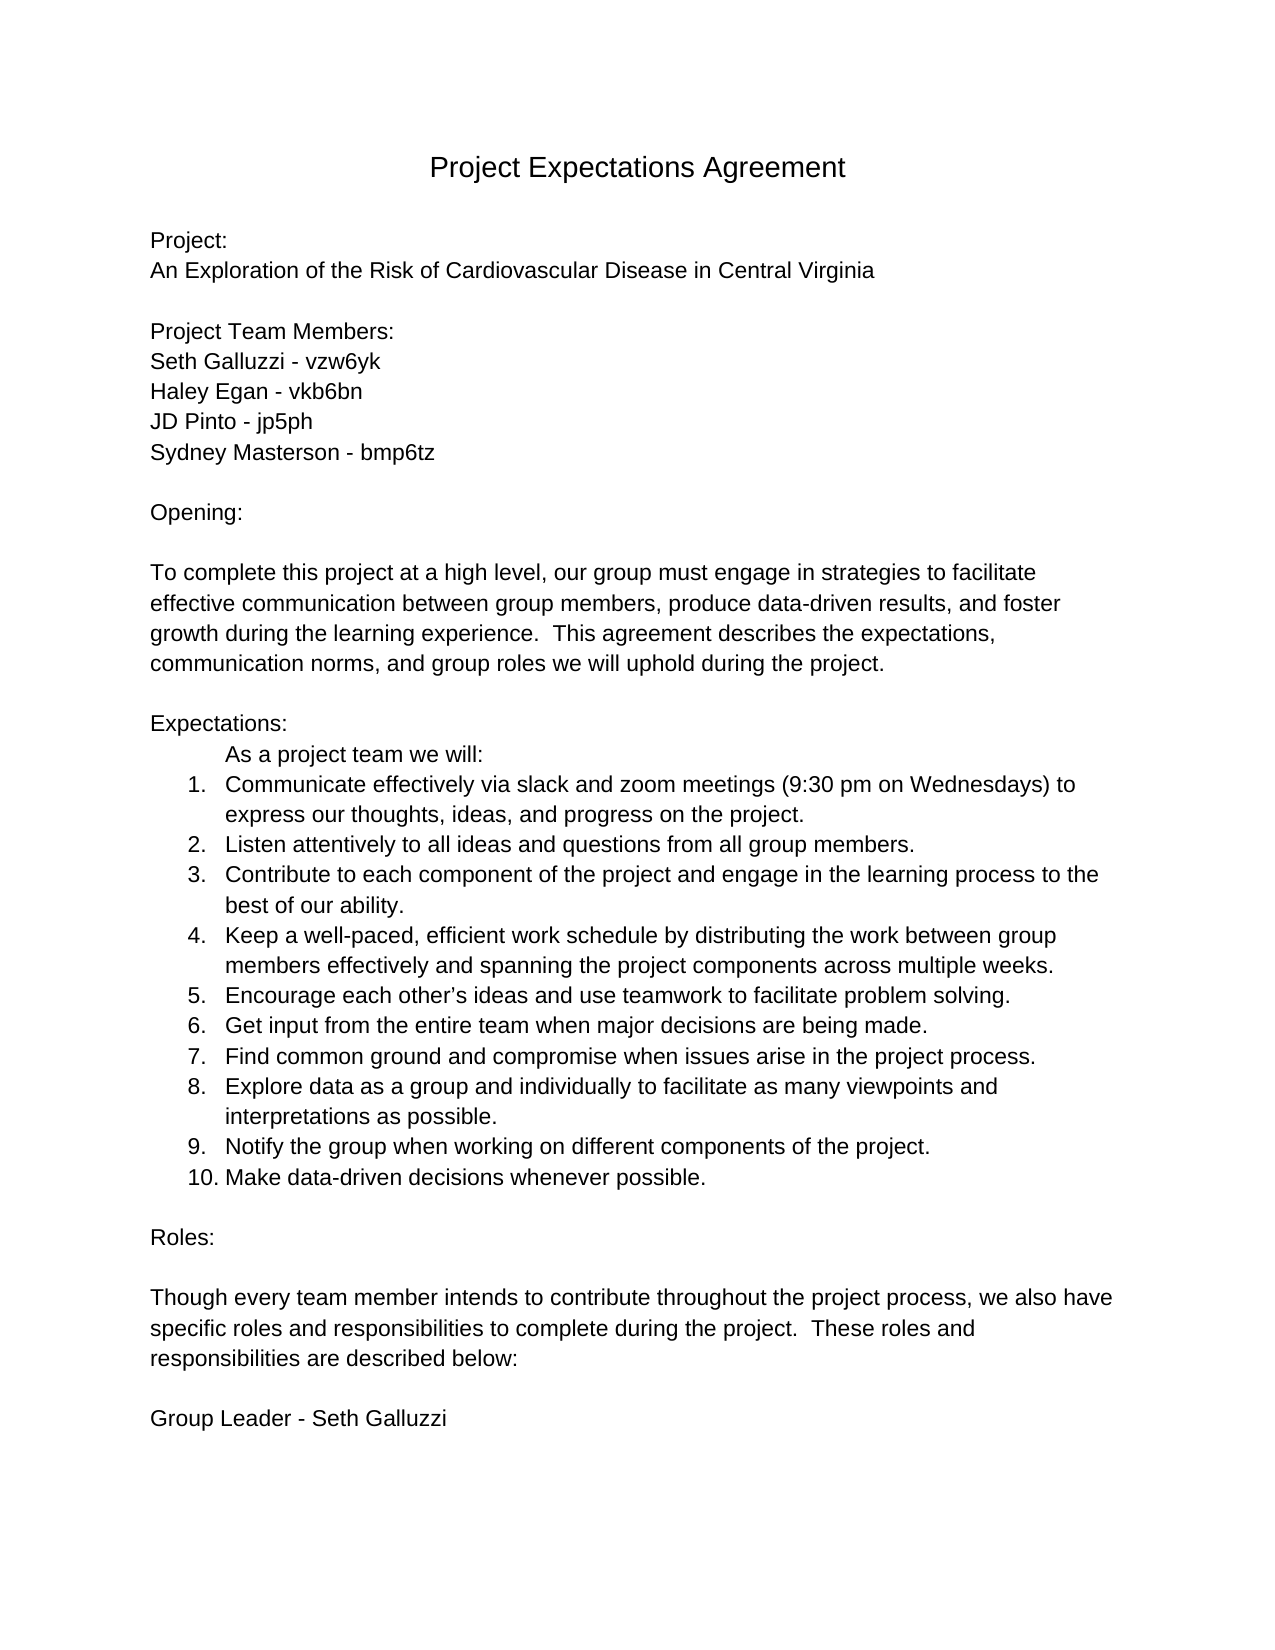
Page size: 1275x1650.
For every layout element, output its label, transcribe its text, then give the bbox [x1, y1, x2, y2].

text Haley Egan - vkb6bn [150, 378, 1125, 404]
text JD Pinto - jp5ph [150, 408, 1125, 435]
text Opening: [150, 499, 1125, 525]
text Sydney Masterson - bmp6tz [150, 438, 1125, 465]
text As a project team we will: [150, 741, 1125, 767]
list Keep a well-paced, efficient work schedule by distributing the work between group members effectively and spanning the project components across multiple weeks. [187, 922, 1125, 978]
list Communicate effectively via slack and zoom meetings (9:30 pm on Wednesdays) to express our thoughts, ideas, and progress on the project. [187, 771, 1125, 827]
list Encourage each other’s ideas and use teamwork to facilitate problem solving. [187, 982, 1125, 1009]
text Seth Galluzzi - vzw6yk [150, 348, 1125, 374]
text Roles: [150, 1224, 1125, 1250]
list Listen attentively to all ideas and questions from all group members. [187, 831, 1125, 858]
list Find common ground and compromise when issues arise in the project process. [187, 1043, 1125, 1069]
text Group Leader - Seth Galluzzi [150, 1405, 1125, 1432]
list Explore data as a group and individually to facilitate as many viewpoints and interpretations as possible. [187, 1073, 1125, 1129]
text An Exploration of the Risk of Cardiovascular Disease in Central Virginia [150, 257, 1125, 284]
text Project Team Members: [150, 318, 1125, 344]
list Notify the group when working on different components of the project. [187, 1133, 1125, 1160]
list Make data-driven decisions whenever possible. [187, 1163, 1125, 1190]
text Project: [150, 227, 1125, 253]
list Get input from the entire team when major decisions are being made. [187, 1012, 1125, 1039]
list Contribute to each component of the project and engage in the learning process to the best of our ability. [187, 861, 1125, 918]
text Project Expectations Agreement [150, 150, 1125, 183]
text To complete this project at a high level, our group must engage in strategies to facilitate effective communication between group members, produce data-driven results, and foster growth during the learning experience. This agreement describes the expectations, communication norms, and group roles we will uphold during the project. [150, 559, 1125, 676]
text Though every team member intends to contribute throughout the project process, we also have specific roles and responsibilities to complete during the project. These roles and responsibilities are described below: [150, 1284, 1125, 1371]
text Expectations: [150, 710, 1125, 737]
